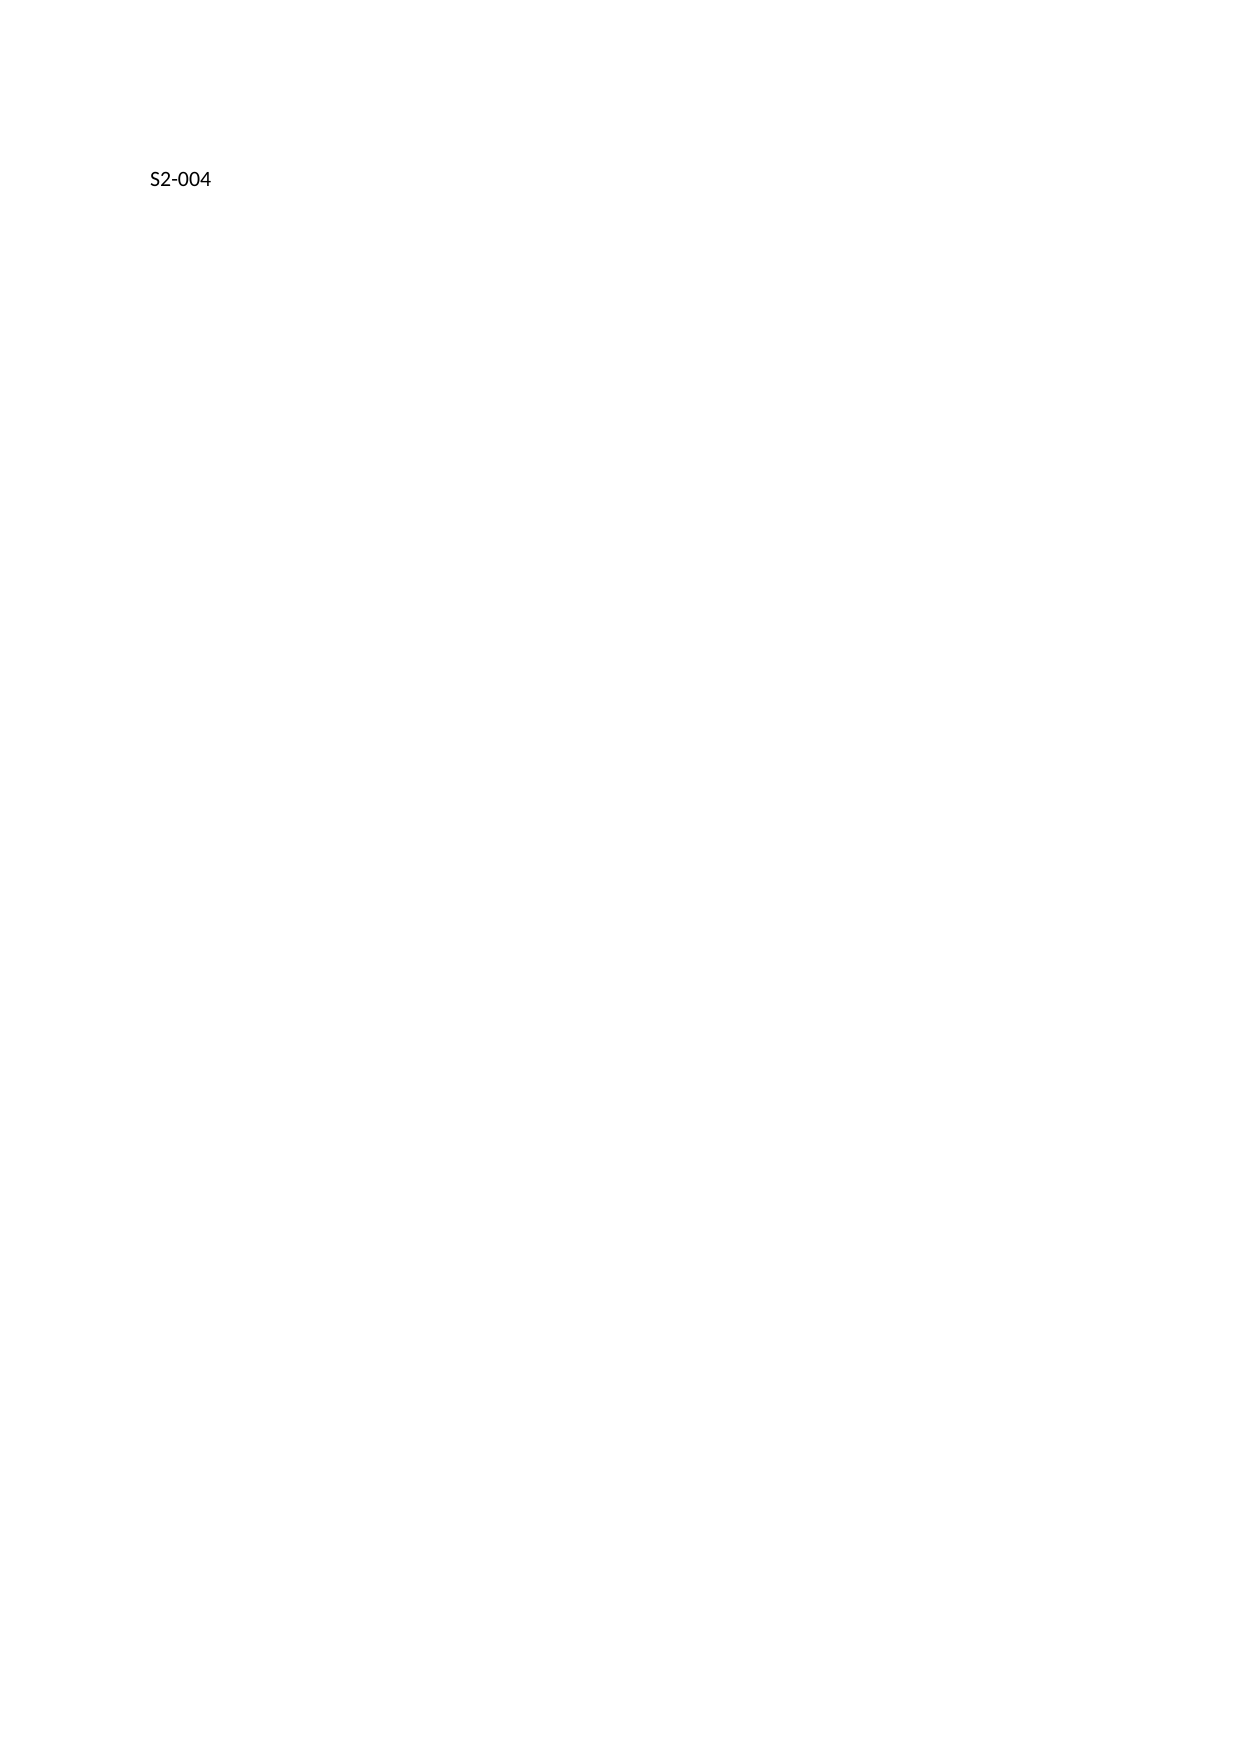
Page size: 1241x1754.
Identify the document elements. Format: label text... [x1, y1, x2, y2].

text S2-004 [150, 162, 1090, 194]
